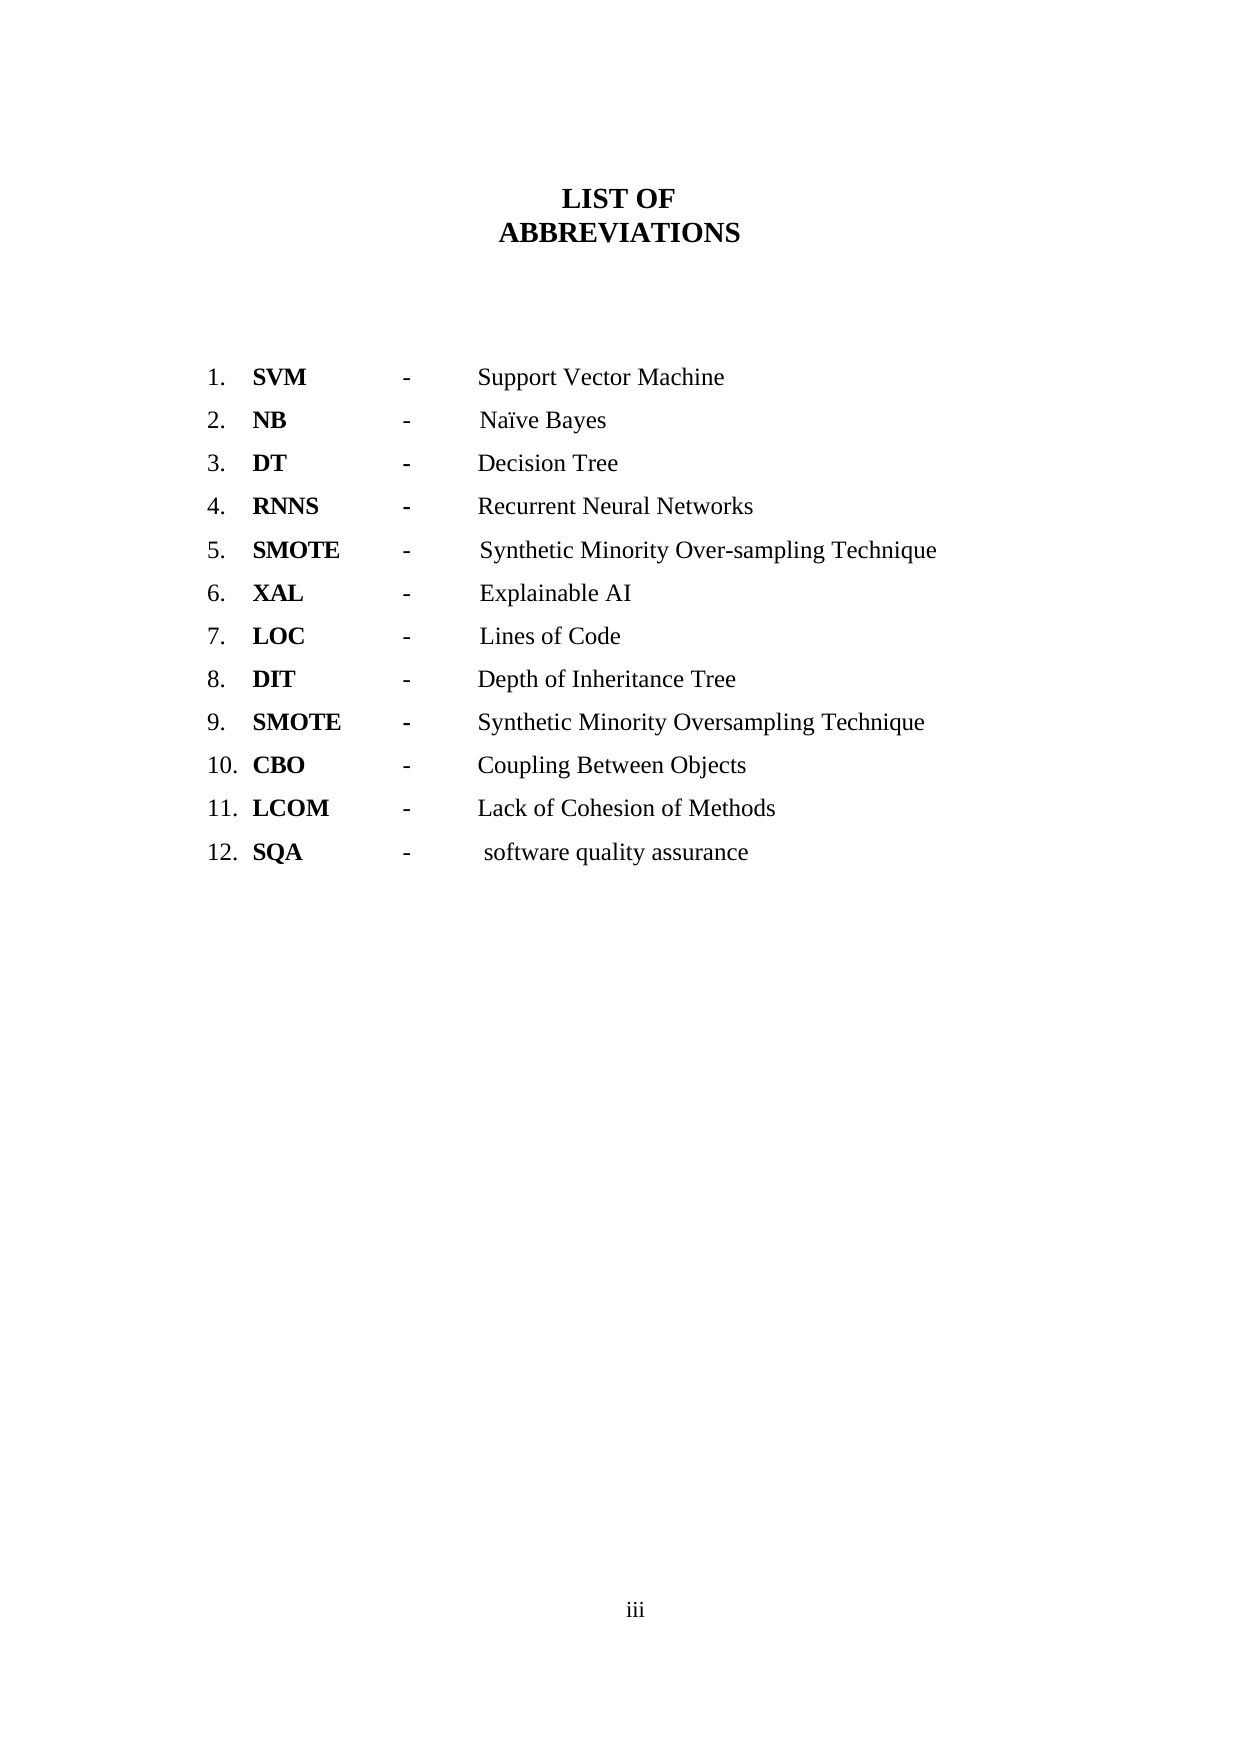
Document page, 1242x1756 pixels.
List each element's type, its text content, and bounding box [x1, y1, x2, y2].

list SVM - Support Vector Machine [207, 362, 1194, 391]
list LCOM - Lack of Cohesion of Methods [207, 793, 1194, 822]
list NB - Naïve Bayes [207, 405, 1194, 434]
list LOC - Lines of Code [207, 621, 1194, 650]
list CBO - Coupling Between Objects [207, 750, 1194, 779]
list RNNS - Recurrent Neural Networks [207, 491, 1194, 520]
list SMOTE - Synthetic Minority Oversampling Technique [207, 707, 1194, 736]
list XAL - Explainable AI [207, 578, 1194, 607]
list SQA - software quality assurance [207, 837, 1194, 865]
subtitle LIST OF ABBREVIATIONS [495, 181, 742, 248]
list SMOTE - Synthetic Minority Over-sampling Technique [207, 535, 1194, 563]
list DIT - Depth of Inheritance Tree [207, 664, 1194, 693]
list DT - Decision Tree [207, 448, 1194, 477]
